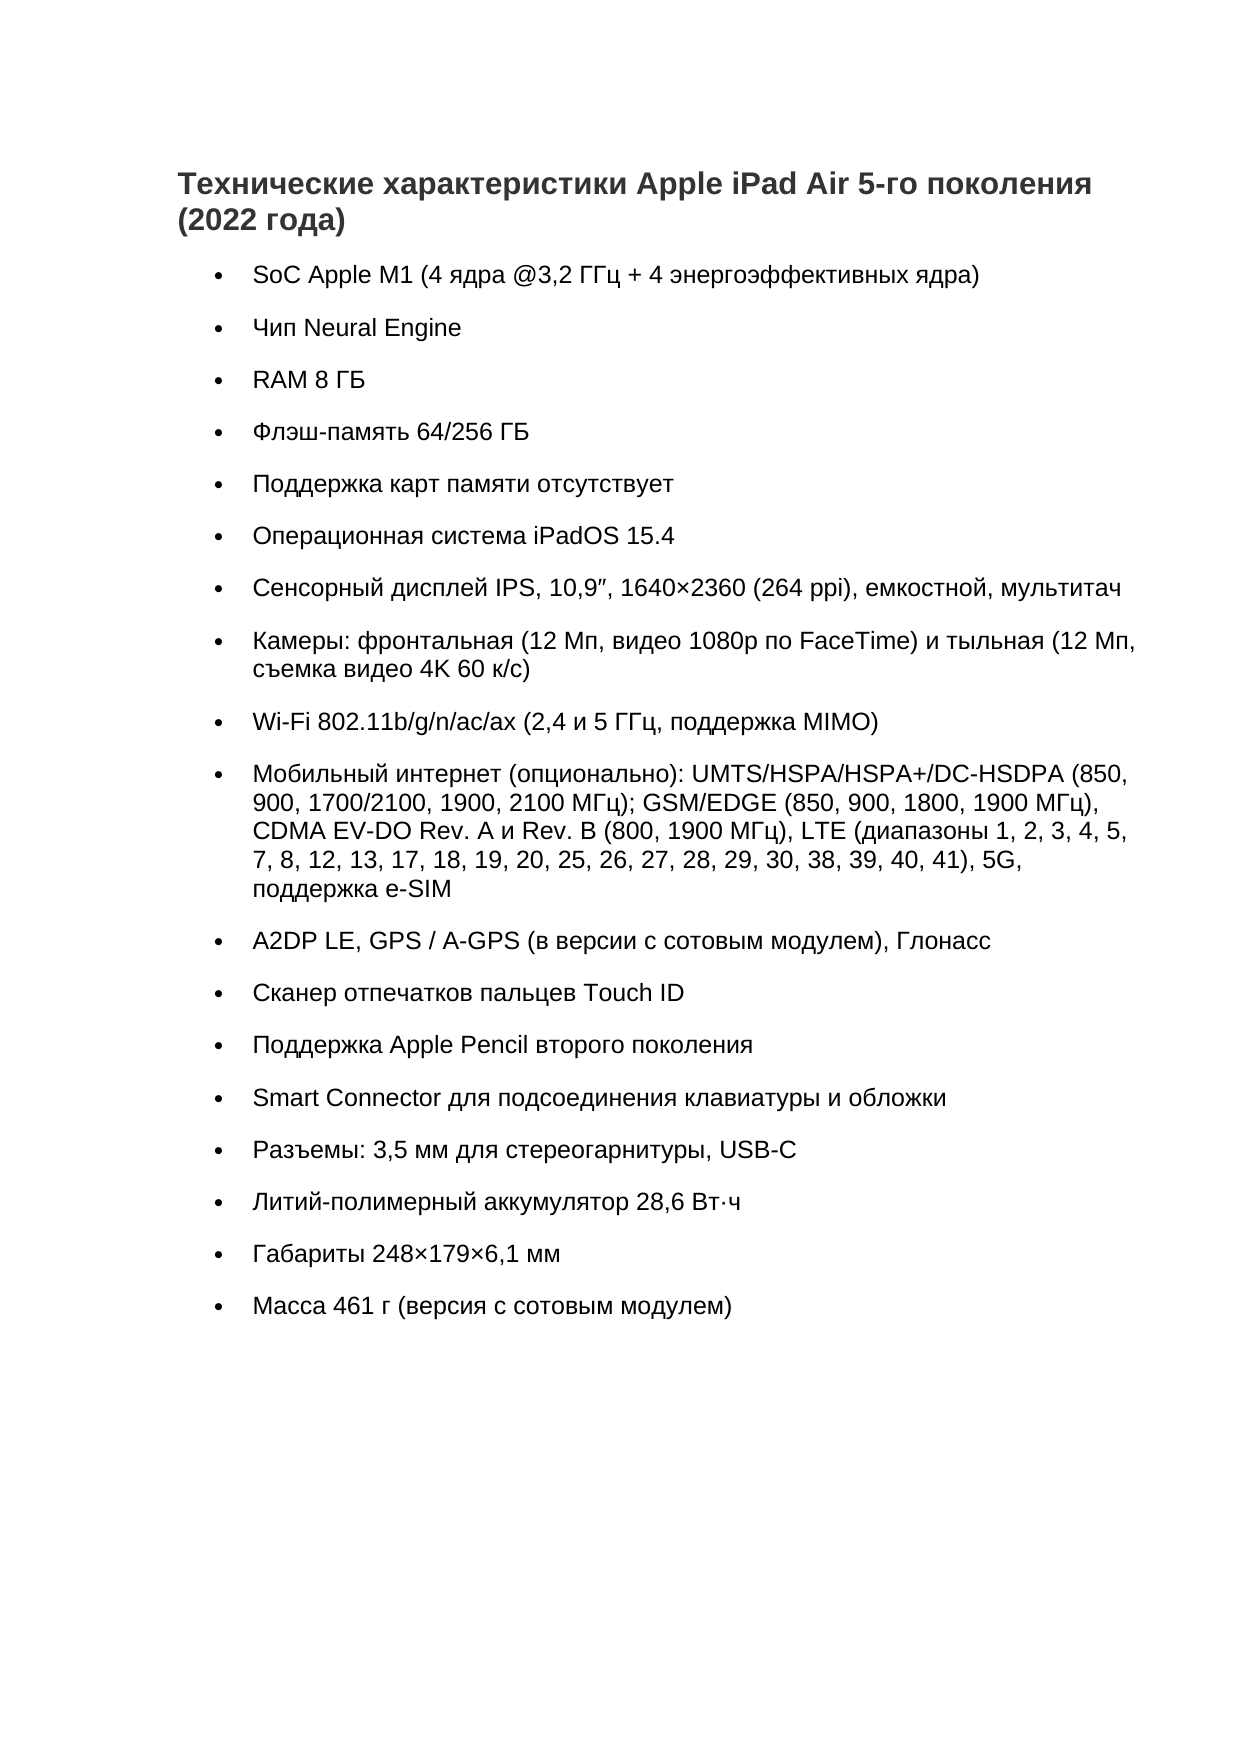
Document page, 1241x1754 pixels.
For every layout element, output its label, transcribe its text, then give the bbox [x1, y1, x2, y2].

list Wi-Fi 802.11b/g/n/ac/ax (2,4 и 5 ГГц, поддержка MIMO) [215, 707, 1152, 735]
list SoC Apple M1 (4 ядра @3,2 ГГц + 4 энергоэффективных ядра) [215, 260, 1152, 289]
list Чип Neural Engine [215, 312, 1152, 341]
list Smart Connector для подсоединения клавиатуры и обложки [215, 1082, 1152, 1111]
list Разъемы: 3,5 мм для стереогарнитуры, USB-C [215, 1135, 1152, 1163]
list Операционная система iPadOS 15.4 [215, 521, 1152, 550]
list Сенсорный дисплей IPS, 10,9″, 1640×2360 (264 ppi), емкостной, мультитач [215, 573, 1152, 602]
list Поддержка карт памяти отсутствует [215, 469, 1152, 498]
list Камеры: фронтальная (12 Мп, видео 1080р по FaceTime) и тыльная (12 Мп, съемка видео 4K 60 к/с) [215, 626, 1152, 683]
list A2DP LE, GPS / A-GPS (в версии с сотовым модулем), Глонасс [215, 926, 1152, 955]
list Литий-полимерный аккумулятор 28,6 Вт·ч [215, 1187, 1152, 1216]
list Мобильный интернет (опционально): UMTS/HSPA/HSPA+/DC-HSDPA (850, 900, 1700/2100, 1900, 2100 МГц); GSM/EDGE (850, 900, 1800, 1900 МГц), CDMA EV-DO Rev. A и Rev. B (800, 1900 МГц), LTE (диапазоны 1, 2, 3, 4, 5, 7, 8, 12, 13, 17, 18, 19, 20, 25, 26, 27, 28, 29, 30, 38, 39, 40, 41), 5G, поддержка e-SIM [215, 759, 1152, 902]
list Поддержка Apple Pencil второго поколения [215, 1030, 1152, 1059]
list Габариты 248×179×6,1 мм [215, 1239, 1152, 1268]
text Технические характеристики Apple iPad Air 5-го поколения (2022 года) [177, 165, 1152, 237]
list Сканер отпечатков пальцев Touch ID [215, 978, 1152, 1007]
list Флэш-память 64/256 ГБ [215, 417, 1152, 446]
list RAM 8 ГБ [215, 365, 1152, 393]
list Масса 461 г (версия с сотовым модулем) [215, 1291, 1152, 1320]
